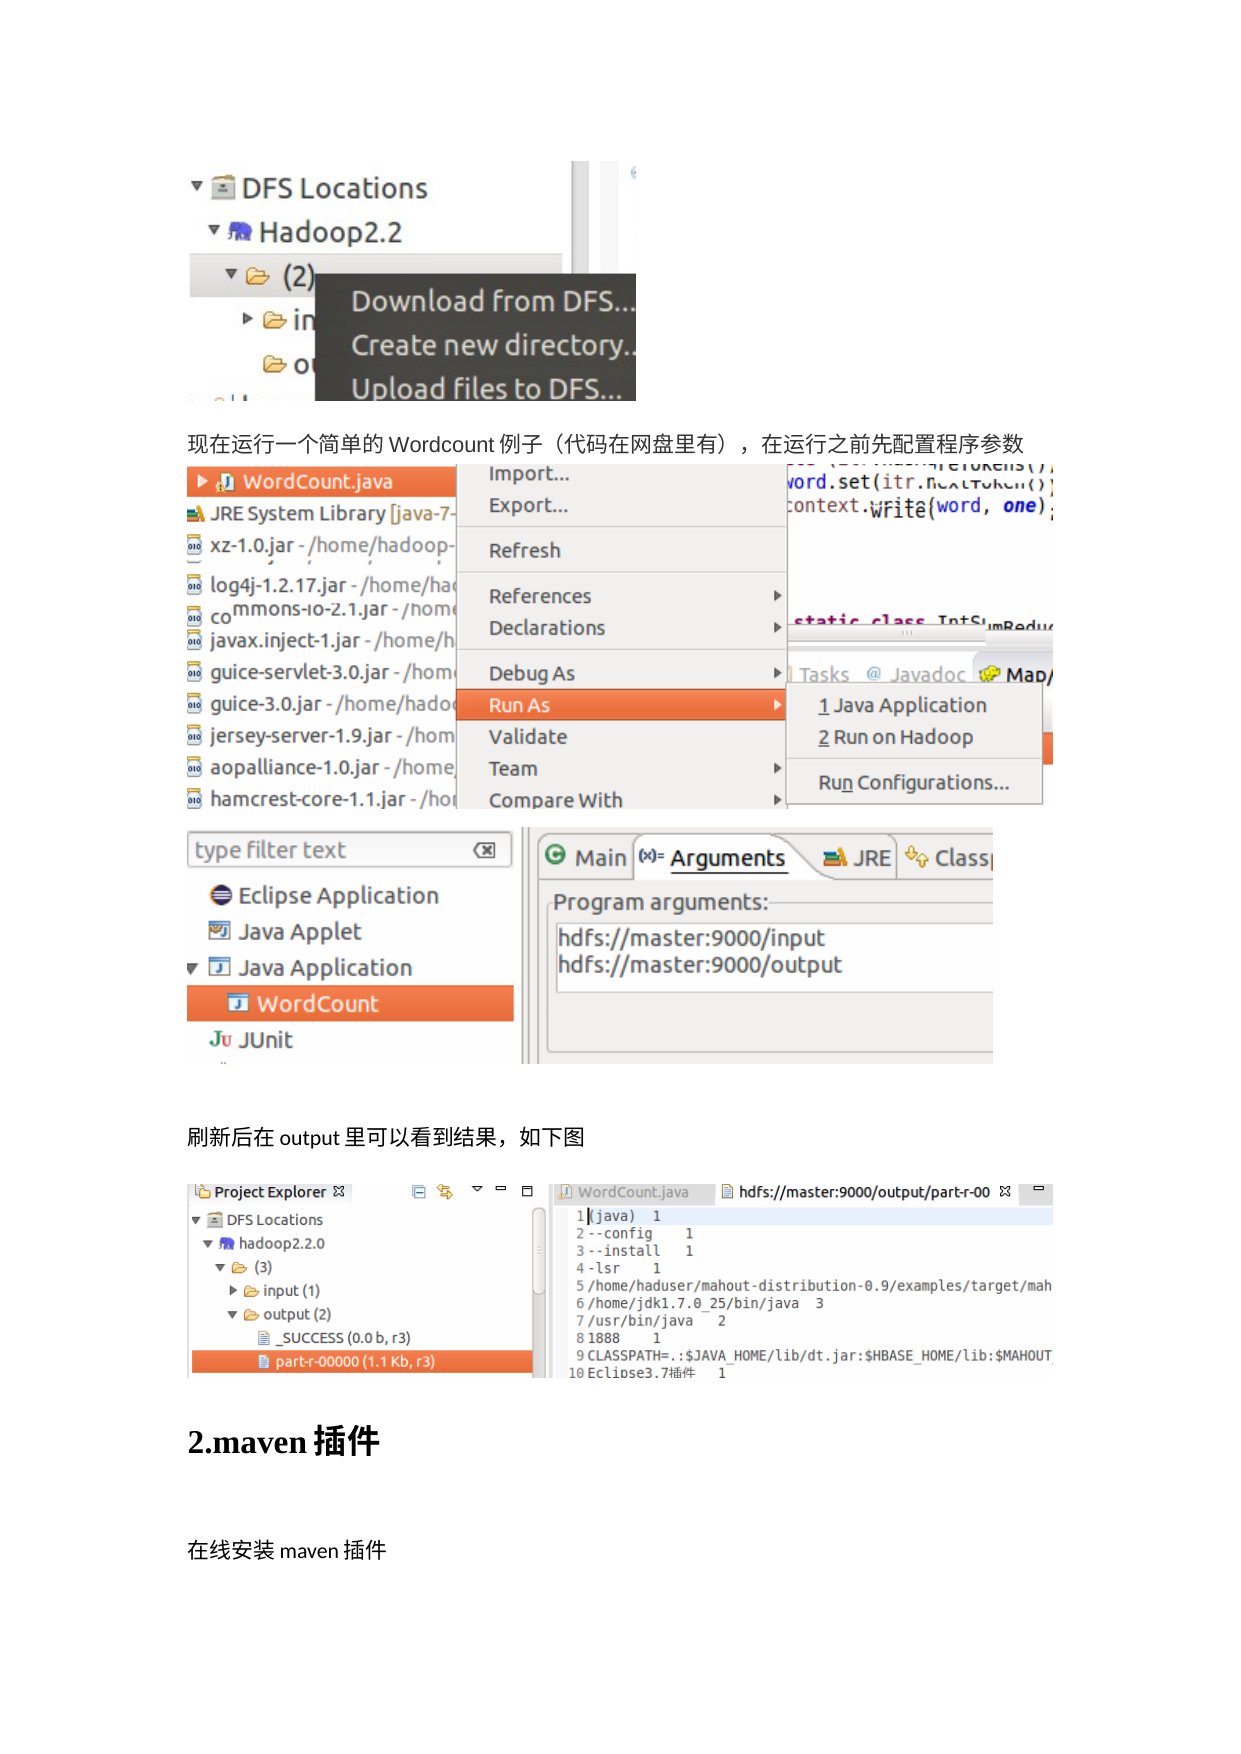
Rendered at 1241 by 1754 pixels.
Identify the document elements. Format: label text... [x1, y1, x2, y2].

picture [187, 827, 993, 1064]
picture [187, 161, 636, 401]
text 现在运行一个简单的Wordcount例子（代码在网盘里有），在运行之前先配置程序参数 [187, 427, 1053, 459]
subtitle 2.maven插件 [187, 1407, 1053, 1472]
text 刷新后在output里可以看到结果，如下图 [187, 1120, 1053, 1152]
text 在线安装maven插件 [187, 1533, 1053, 1565]
picture [187, 1184, 1053, 1378]
picture [187, 464, 1053, 809]
